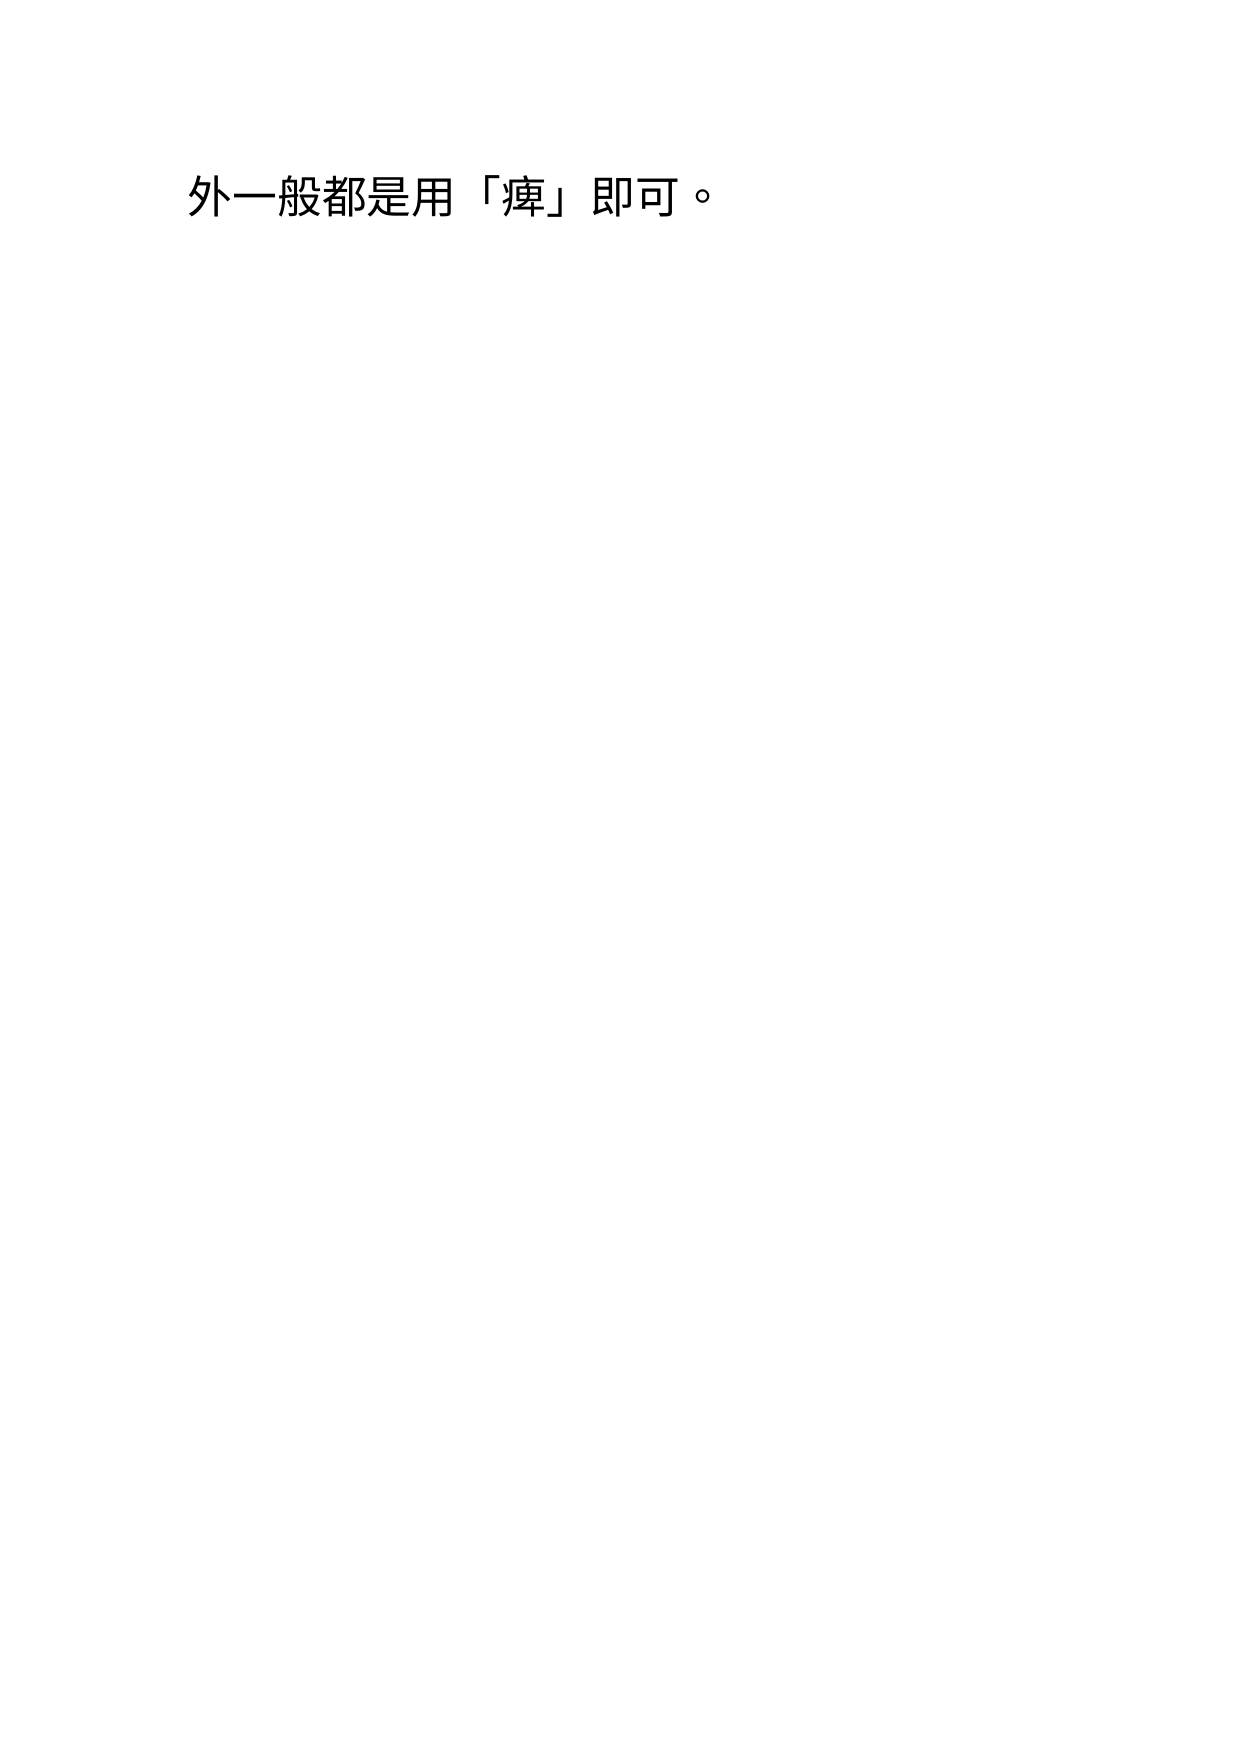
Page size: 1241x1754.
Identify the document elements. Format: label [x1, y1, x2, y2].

text [187, 162, 1053, 227]
